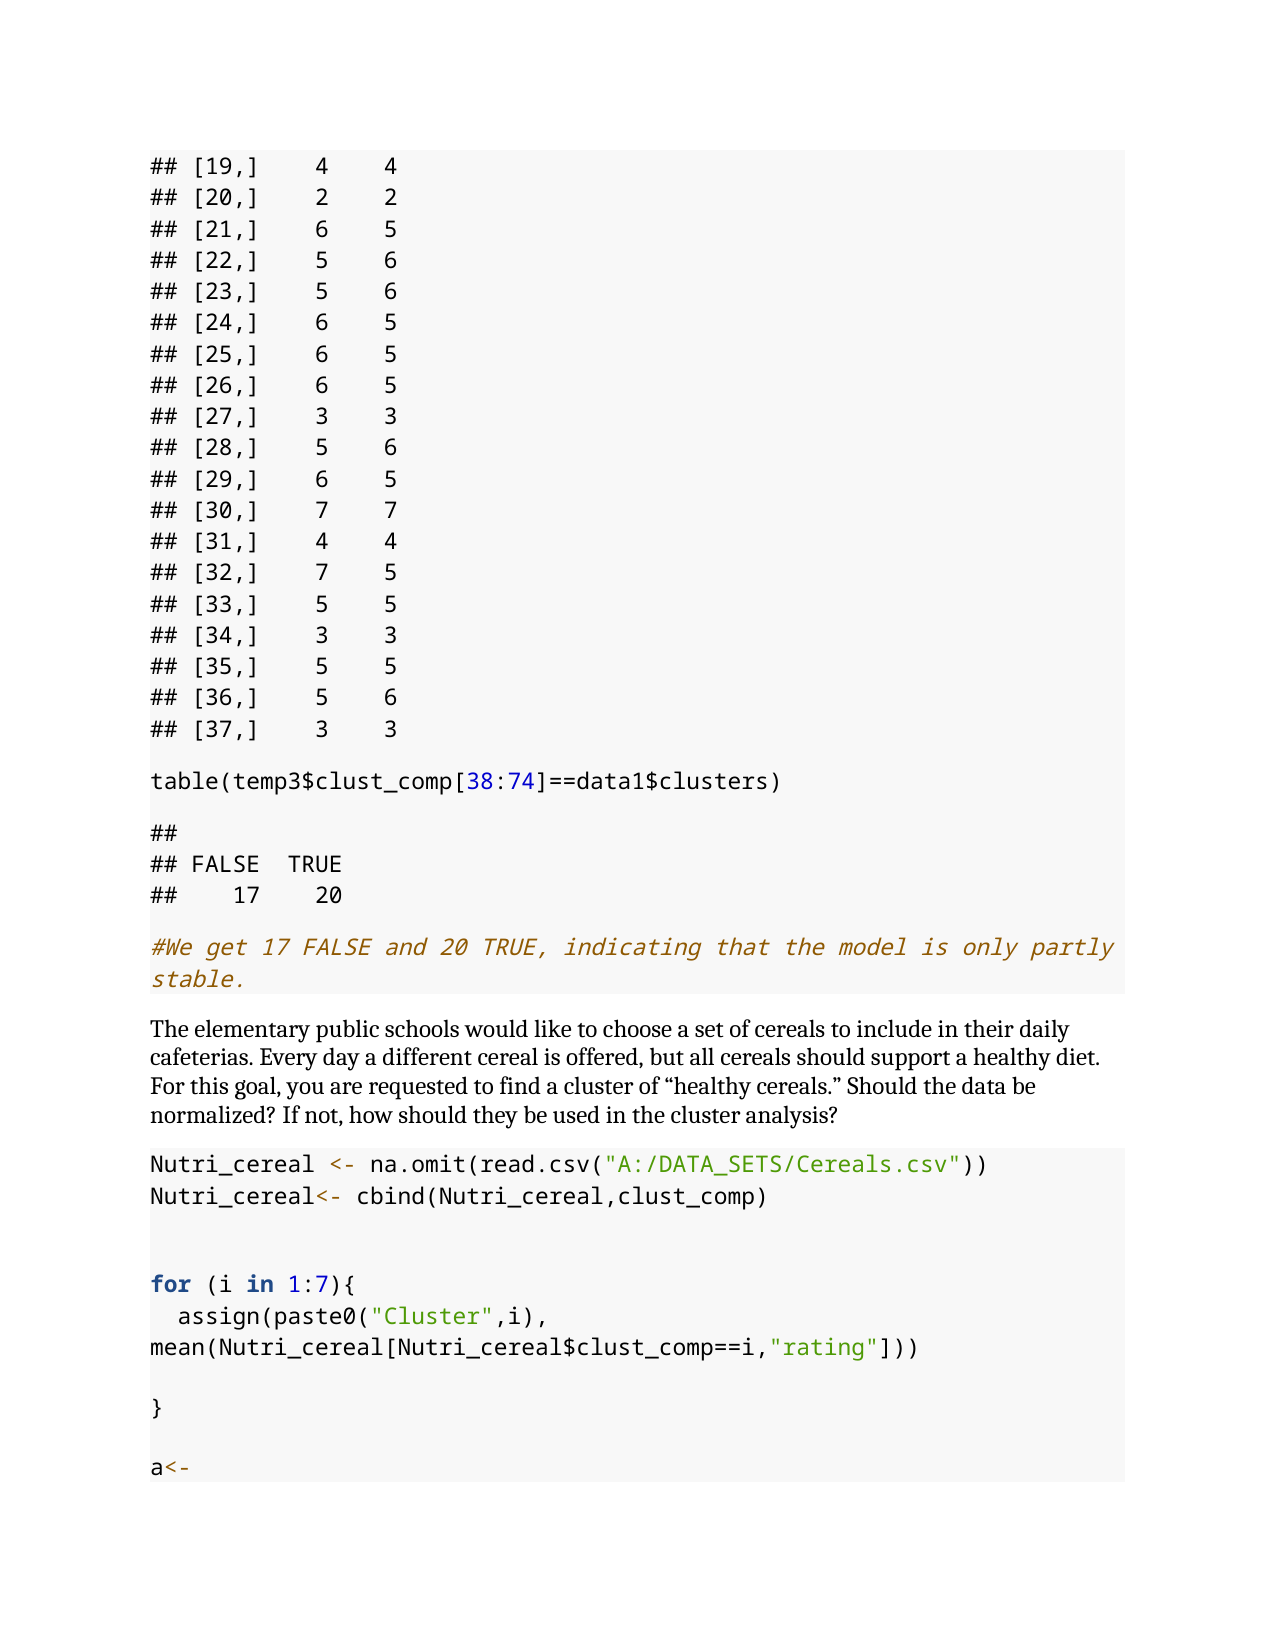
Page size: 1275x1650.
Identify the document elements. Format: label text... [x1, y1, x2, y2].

text ## ## FALSE TRUE ## 17 20 [150, 817, 1125, 910]
text The elementary public schools would like to choose a set of cereals to include in their daily cafeterias. Every day a different cereal is offered, but all cereals should support a healthy diet. For this goal, you are requested to find a cluster of “healthy cereals.” Should the data be normalized? If not, how should they be used in the cluster analysis? [150, 1014, 1125, 1129]
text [150, 150, 1125, 744]
text #We get 17 FALSE and 20 TRUE, indicating that the model is only partly stable. [150, 931, 1125, 994]
text table(temp3$clust_comp[38:74]==data1$clusters) [150, 764, 1125, 796]
